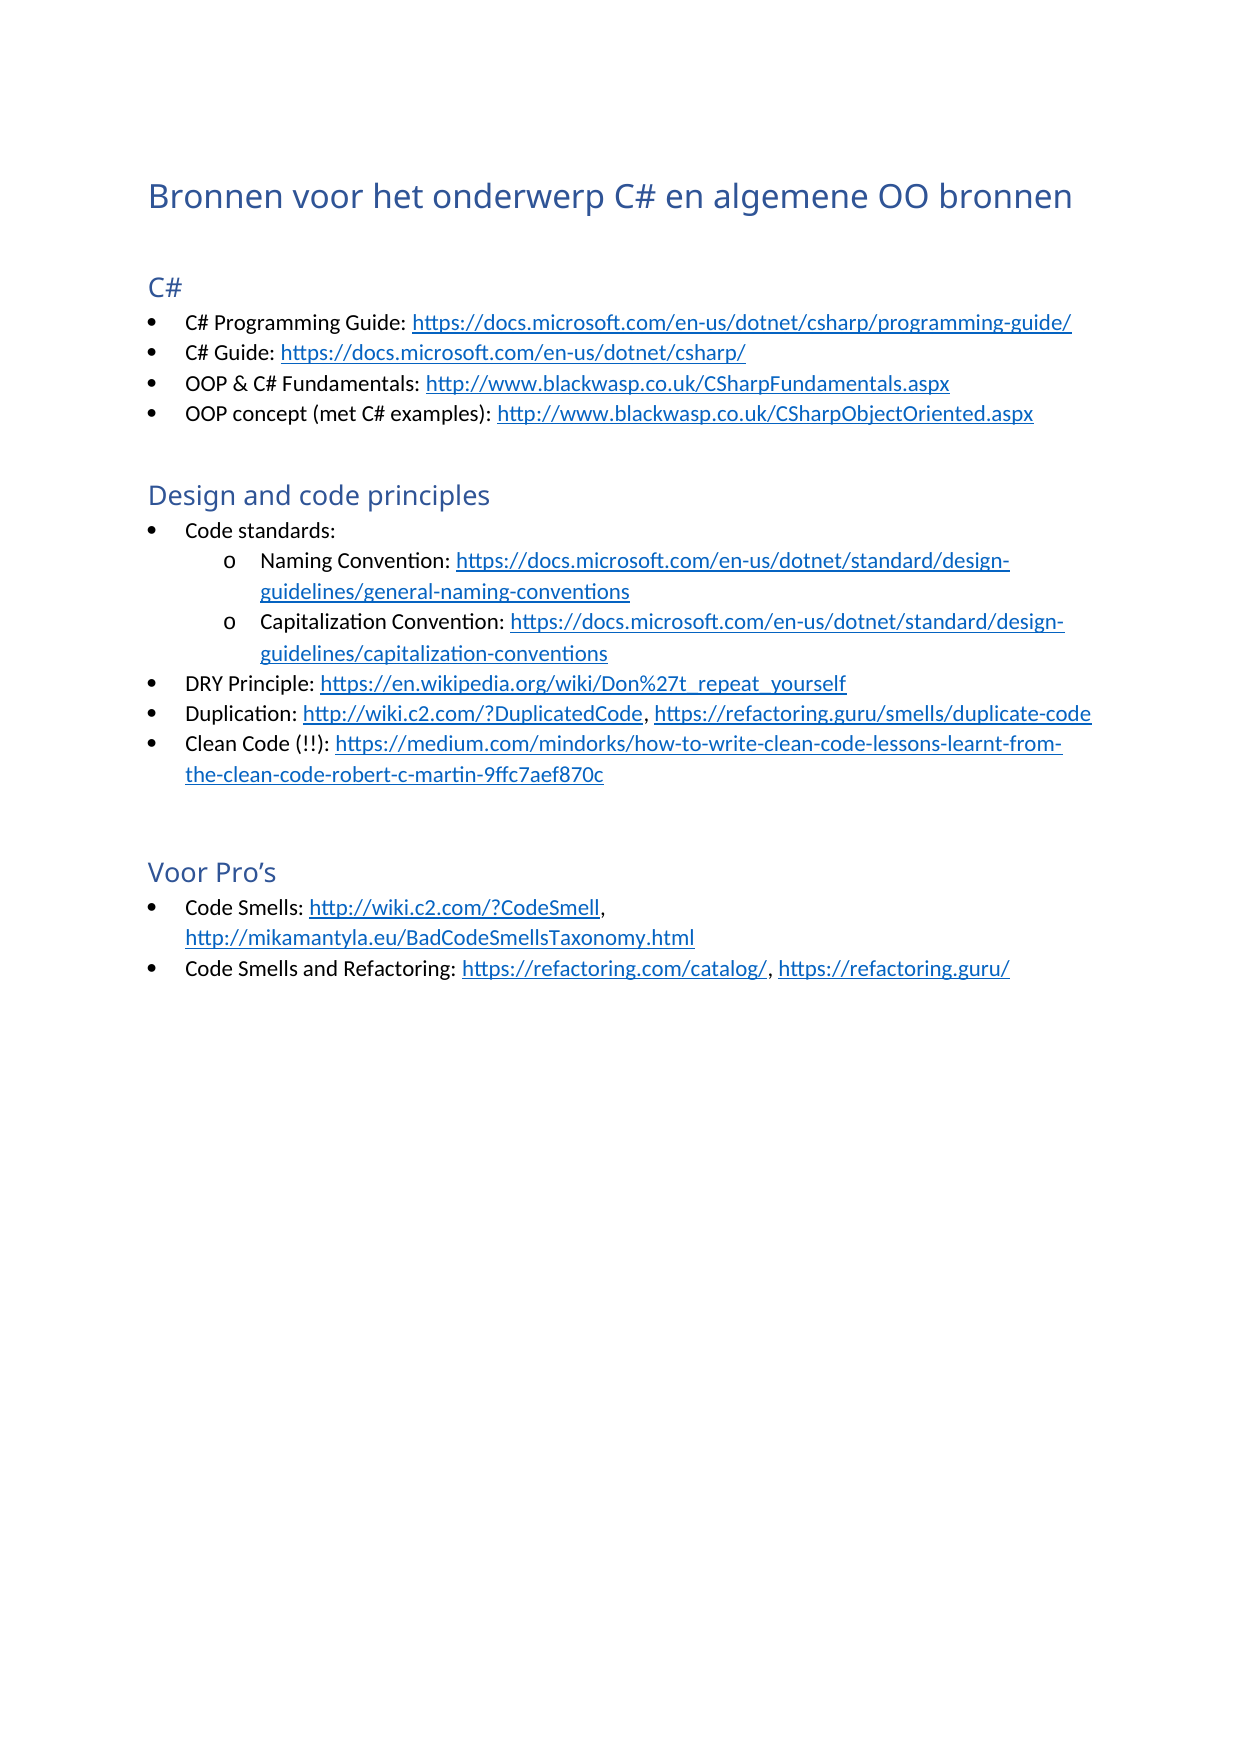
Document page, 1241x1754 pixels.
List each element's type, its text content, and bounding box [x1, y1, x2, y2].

list C# Programming Guide: https://docs.microsoft.com/en-us/dotnet/csharp/programming-guide/ [148, 308, 1093, 336]
subtitle Bronnen voor het onderwerp C# en algemene OO bronnen [148, 173, 1093, 218]
list Capitalization Convention: https://docs.microsoft.com/en-us/dotnet/standard/design-guidelines/capitalization-conventions [223, 607, 1093, 667]
list Code Smells: http://wiki.c2.com/?CodeSmell, http://mikamantyla.eu/BadCodeSmellsTaxonomy.html [148, 893, 1093, 951]
subtitle C# [148, 268, 1093, 305]
list DRY Principle: https://en.wikipedia.org/wiki/Don%27t_repeat_yourself [148, 669, 1093, 697]
list Naming Convention: https://docs.microsoft.com/en-us/dotnet/standard/design-guidelines/general-naming-conventions [223, 546, 1093, 605]
subtitle Voor Pro’s [148, 853, 1093, 890]
list Code standards: [148, 516, 1093, 544]
list C# Guide: https://docs.microsoft.com/en-us/dotnet/csharp/ [148, 338, 1093, 366]
list OOP concept (met C# examples): http://www.blackwasp.co.uk/CSharpObjectOriented.aspx [148, 399, 1093, 427]
list Clean Code (!!): https://medium.com/mindorks/how-to-write-clean-code-lessons-learnt-from-the-clean-code-robert-c-martin-9ffc7aef870c [148, 729, 1093, 788]
list Code Smells and Refactoring: https://refactoring.com/catalog/, https://refactoring.guru/ [148, 954, 1093, 982]
list OOP & C# Fundamentals: http://www.blackwasp.co.uk/CSharpFundamentals.aspx [148, 369, 1093, 397]
subtitle Design and code principles [148, 476, 1093, 513]
list Duplication: http://wiki.c2.com/?DuplicatedCode, https://refactoring.guru/smells/duplicate-code [148, 699, 1093, 727]
